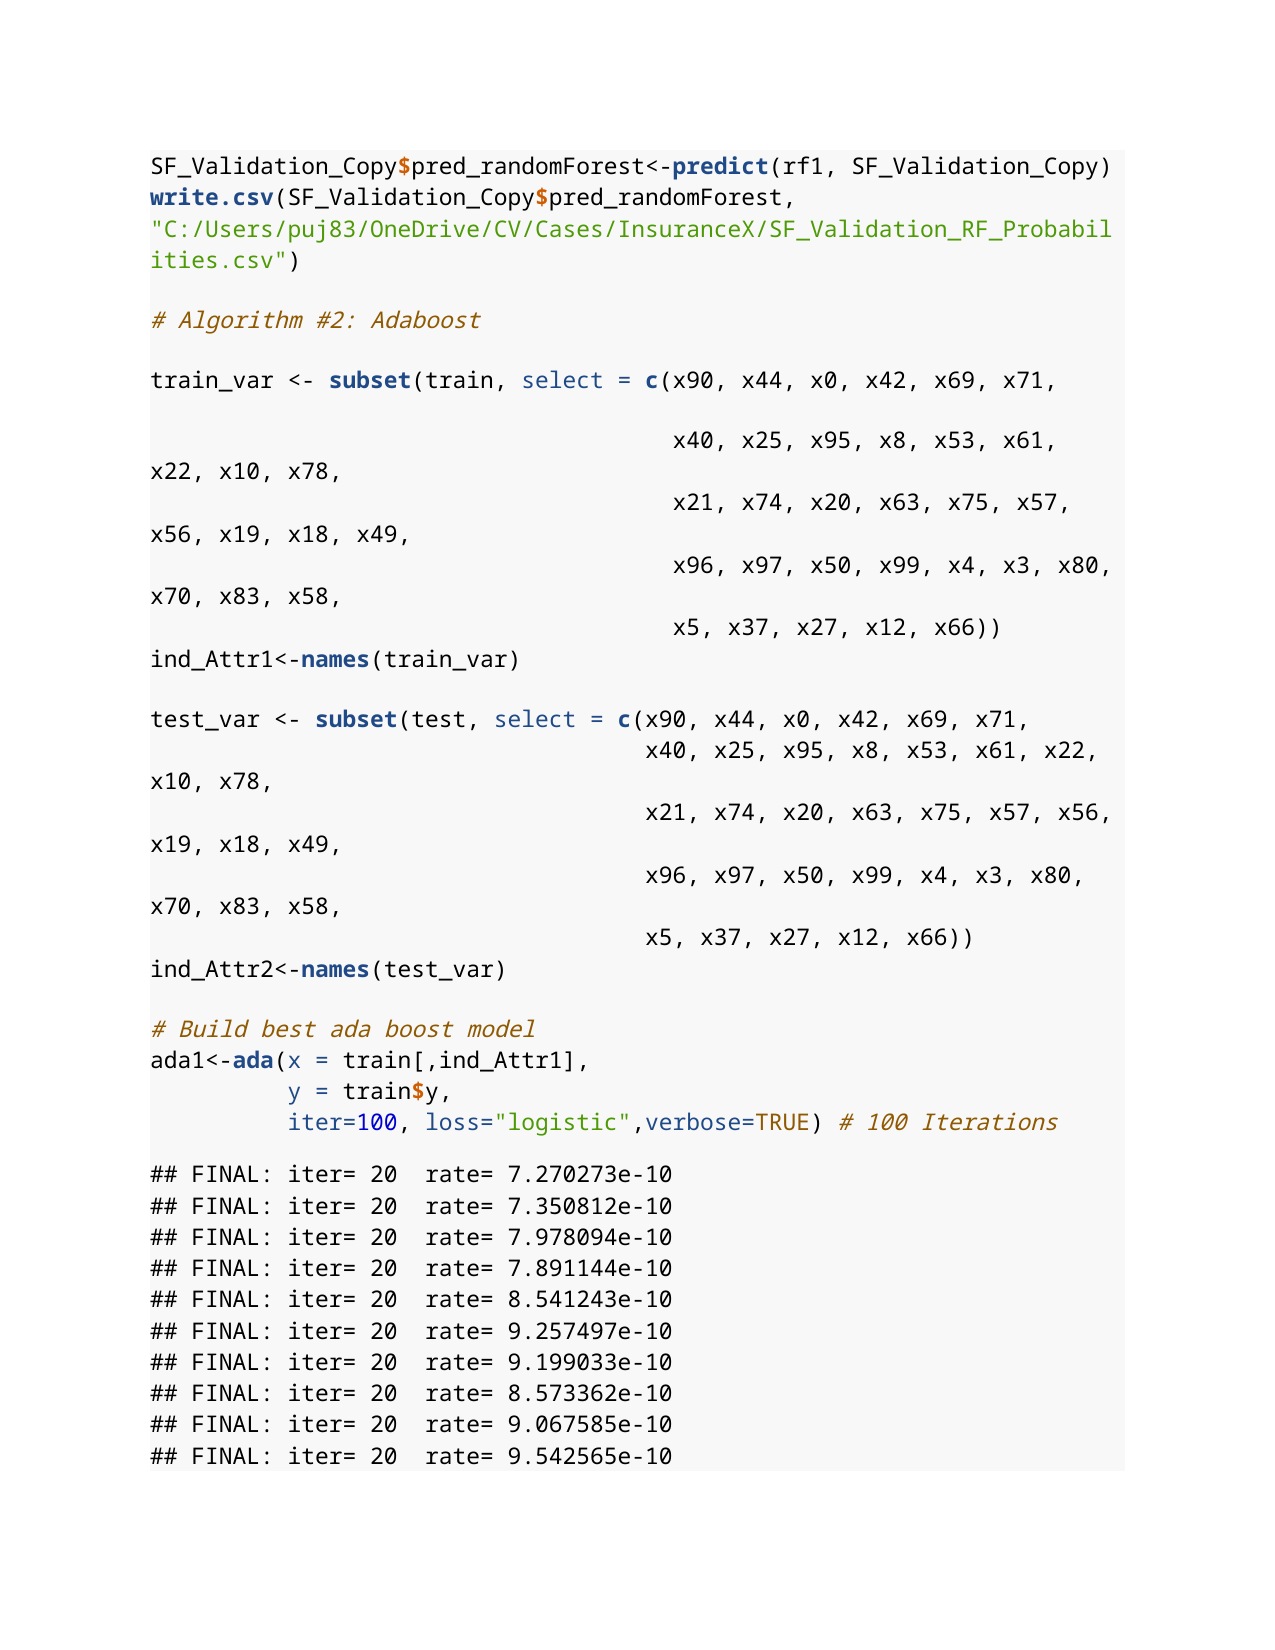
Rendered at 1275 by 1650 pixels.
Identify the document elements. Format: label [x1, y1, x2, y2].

text [150, 1158, 1125, 1471]
text [150, 150, 1125, 1137]
